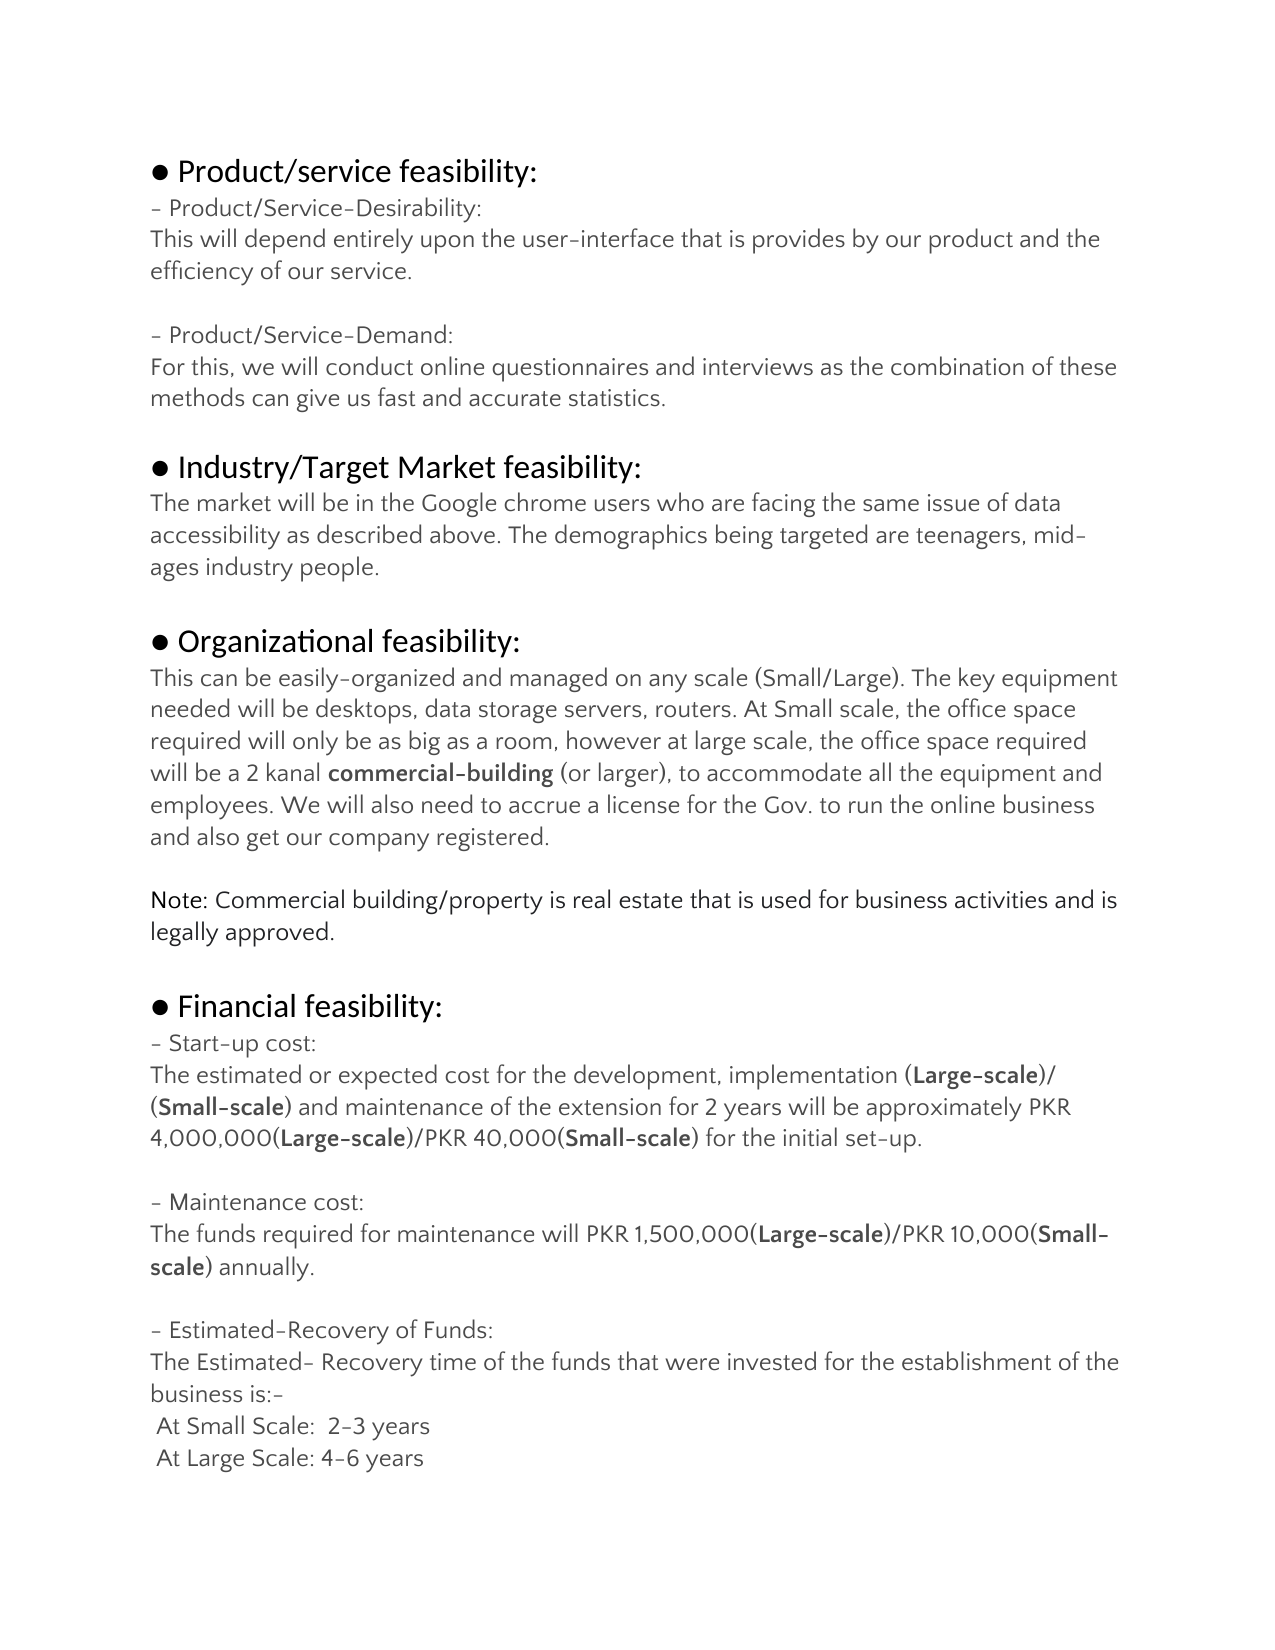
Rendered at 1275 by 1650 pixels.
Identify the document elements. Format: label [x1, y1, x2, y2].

text [150, 150, 1125, 1472]
